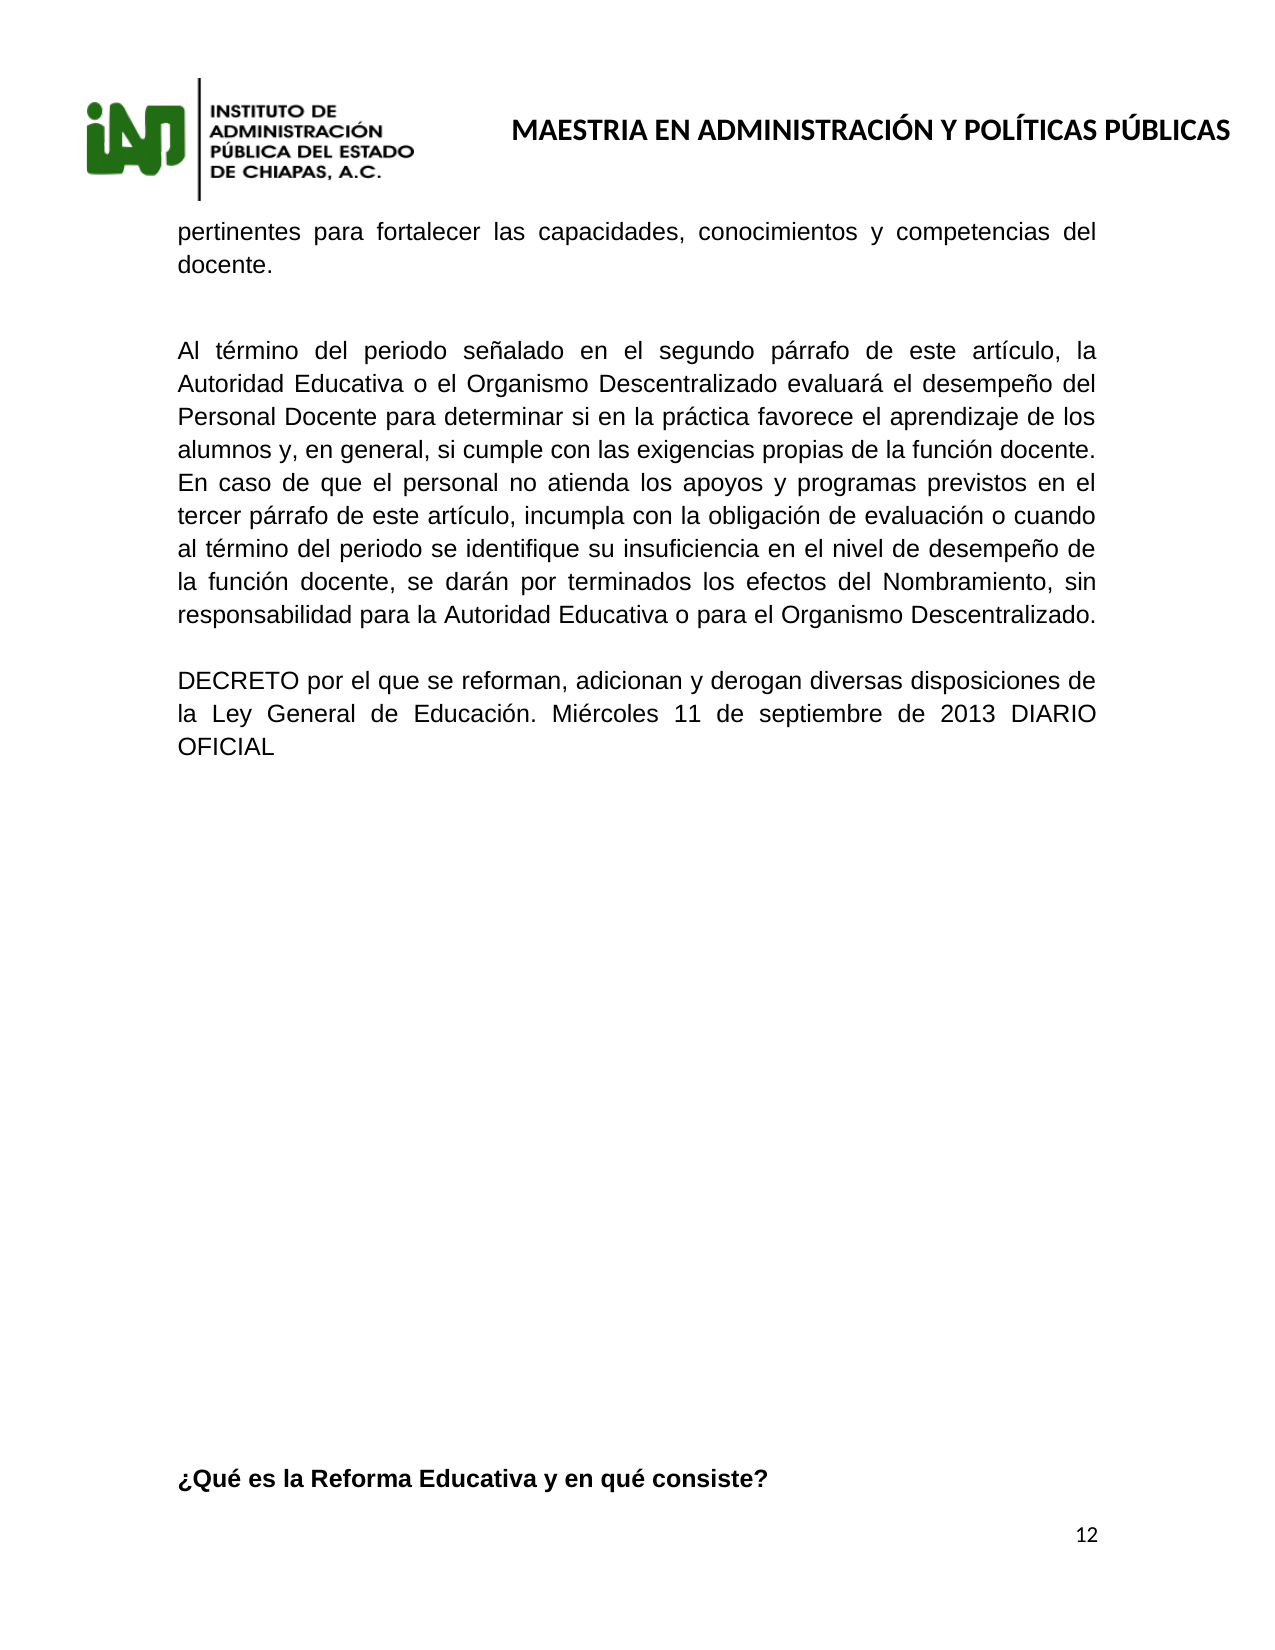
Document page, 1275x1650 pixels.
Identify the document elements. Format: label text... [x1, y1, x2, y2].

text ¿Qué es la Reforma Educativa y en qué consiste? [177, 1464, 1098, 1493]
picture [86, 78, 414, 201]
text Al término del periodo señalado en el segundo párrafo de este artículo, la Autoridad Educativa o el Organismo Descentralizado evaluará el desempeño del Personal Docente para determinar si en la práctica favorece el aprendizaje de los alumnos y, en general, si cumple con las exigencias propias de la función docente. En caso de que el personal no atienda los apoyos y programas previstos en el tercer párrafo de este artículo, incumpla con la obligación de evaluación o cuando al término del periodo se identifique su insuficiencia en el nivel de desempeño de la función docente, se darán por terminados los efectos del Nombramiento, sin responsabilidad para la Autoridad Educativa o para el Organismo Descentralizado. DECRETO por el que se reforman, adicionan y derogan diversas disposiciones de la Ley General de Educación. Miércoles 11 de septiembre de 2013 DIARIO OFICIAL [177, 336, 1098, 793]
